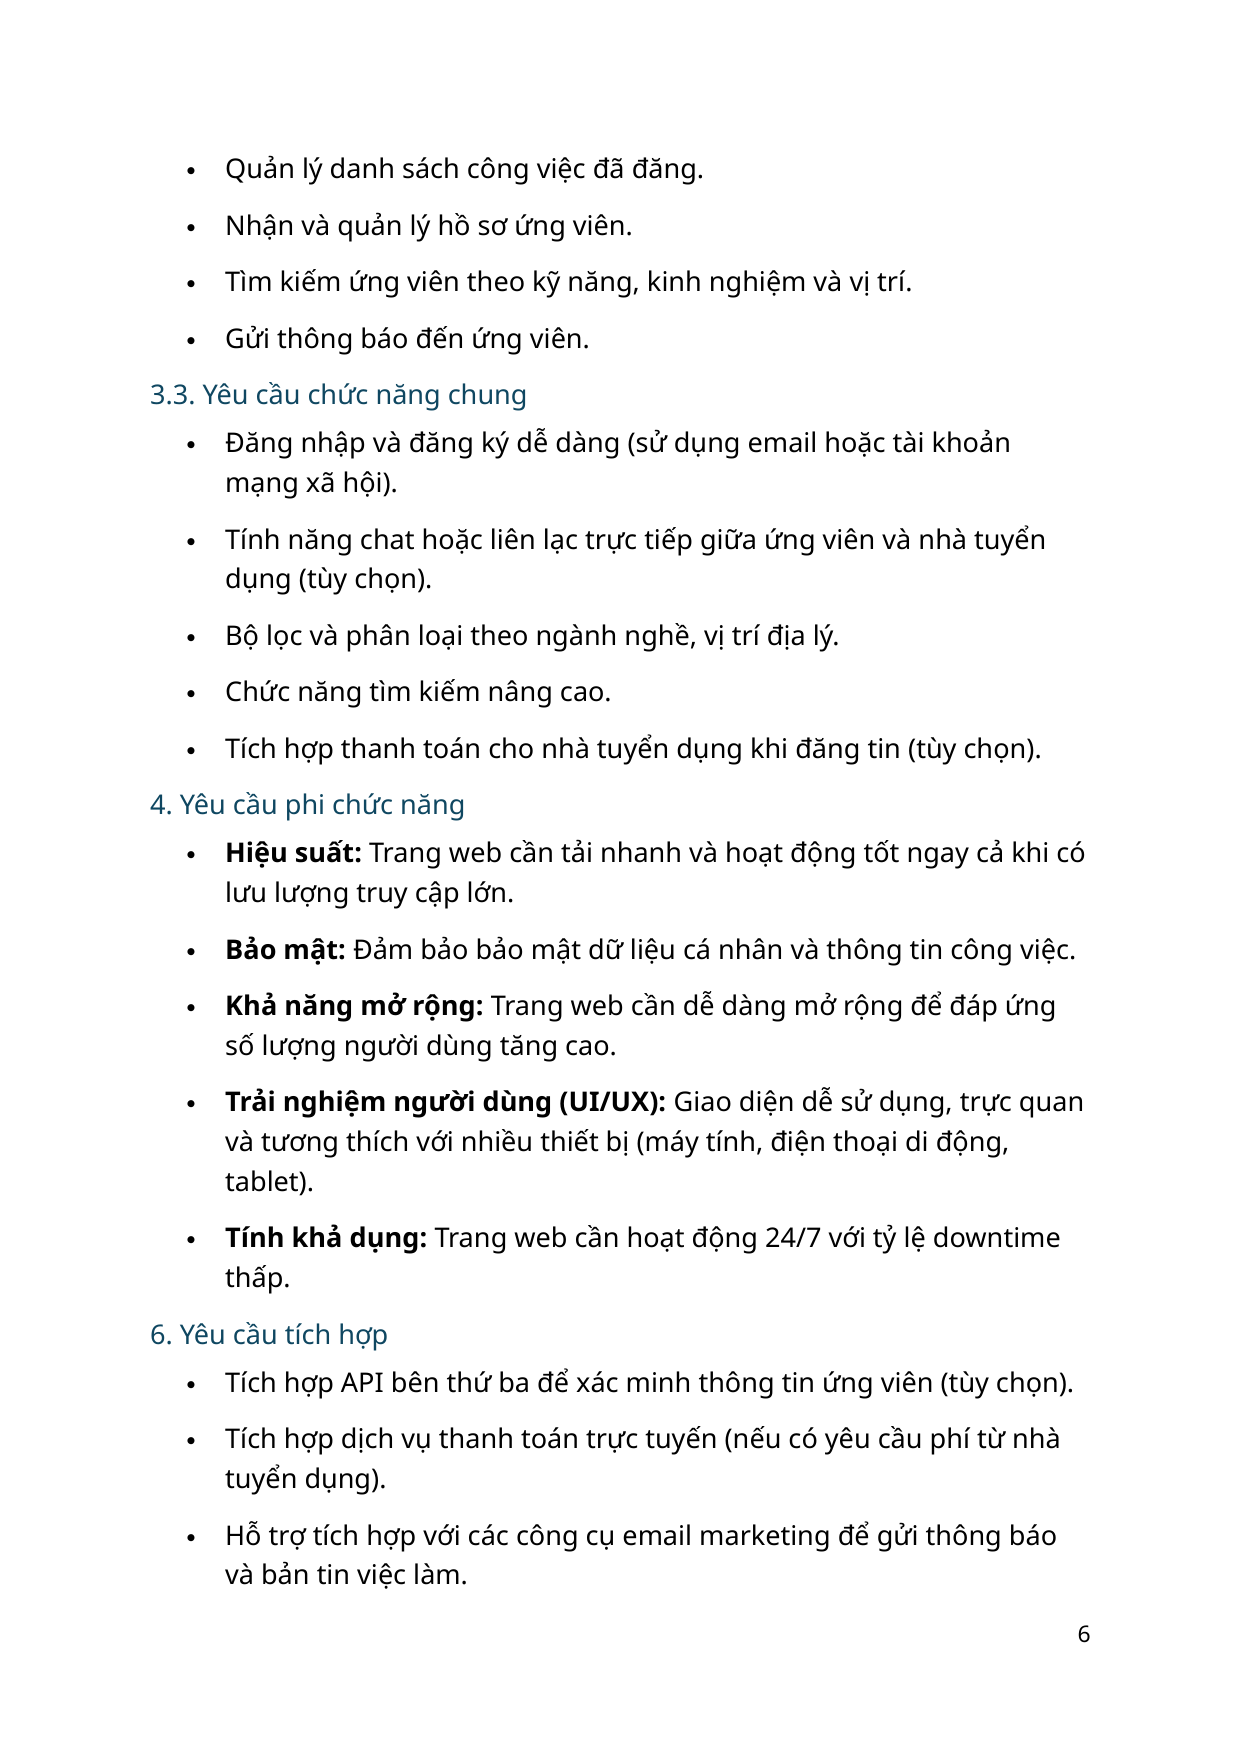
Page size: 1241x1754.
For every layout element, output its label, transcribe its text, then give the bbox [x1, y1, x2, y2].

list Gửi thông báo đến ứng viên. [187, 319, 1090, 356]
subtitle 3.3. Yêu cầu chức năng chung [150, 376, 1090, 413]
list Khả năng mở rộng: Trang web cần dễ dàng mở rộng để đáp ứng số lượng người dùng tăng cao. [187, 987, 1090, 1063]
list Nhận và quản lý hồ sơ ứng viên. [187, 206, 1090, 243]
list Tích hợp API bên thứ ba để xác minh thông tin ứng viên (tùy chọn). [187, 1363, 1090, 1400]
list Tích hợp thanh toán cho nhà tuyển dụng khi đăng tin (tùy chọn). [187, 729, 1090, 766]
list Bảo mật: Đảm bảo bảo mật dữ liệu cá nhân và thông tin công việc. [187, 930, 1090, 967]
subtitle 4. Yêu cầu phi chức năng [150, 786, 1090, 823]
list Tích hợp dịch vụ thanh toán trực tuyến (nếu có yêu cầu phí từ nhà tuyển dụng). [187, 1420, 1090, 1496]
list Chức năng tìm kiếm nâng cao. [187, 673, 1090, 710]
list Quản lý danh sách công việc đã đăng. [187, 150, 1090, 187]
list Bộ lọc và phân loại theo ngành nghề, vị trí địa lý. [187, 616, 1090, 653]
list Tìm kiếm ứng viên theo kỹ năng, kinh nghiệm và vị trí. [187, 263, 1090, 300]
list Tính năng chat hoặc liên lạc trực tiếp giữa ứng viên và nhà tuyển dụng (tùy chọn). [187, 520, 1090, 597]
list Tính khả dụng: Trang web cần hoạt động 24/7 với tỷ lệ downtime thấp. [187, 1219, 1090, 1296]
list Đăng nhập và đăng ký dễ dàng (sử dụng email hoặc tài khoản mạng xã hội). [187, 424, 1090, 501]
list Hỗ trợ tích hợp với các công cụ email marketing để gửi thông báo và bản tin việc làm. [187, 1516, 1090, 1593]
subtitle 6. Yêu cầu tích hợp [150, 1315, 1090, 1352]
list Hiệu suất: Trang web cần tải nhanh và hoạt động tốt ngay cả khi có lưu lượng truy cập lớn. [187, 834, 1090, 911]
list Trải nghiệm người dùng (UI/UX): Giao diện dễ sử dụng, trực quan và tương thích với nhiều thiết bị (máy tính, điện thoại di động, tablet). [187, 1083, 1090, 1199]
